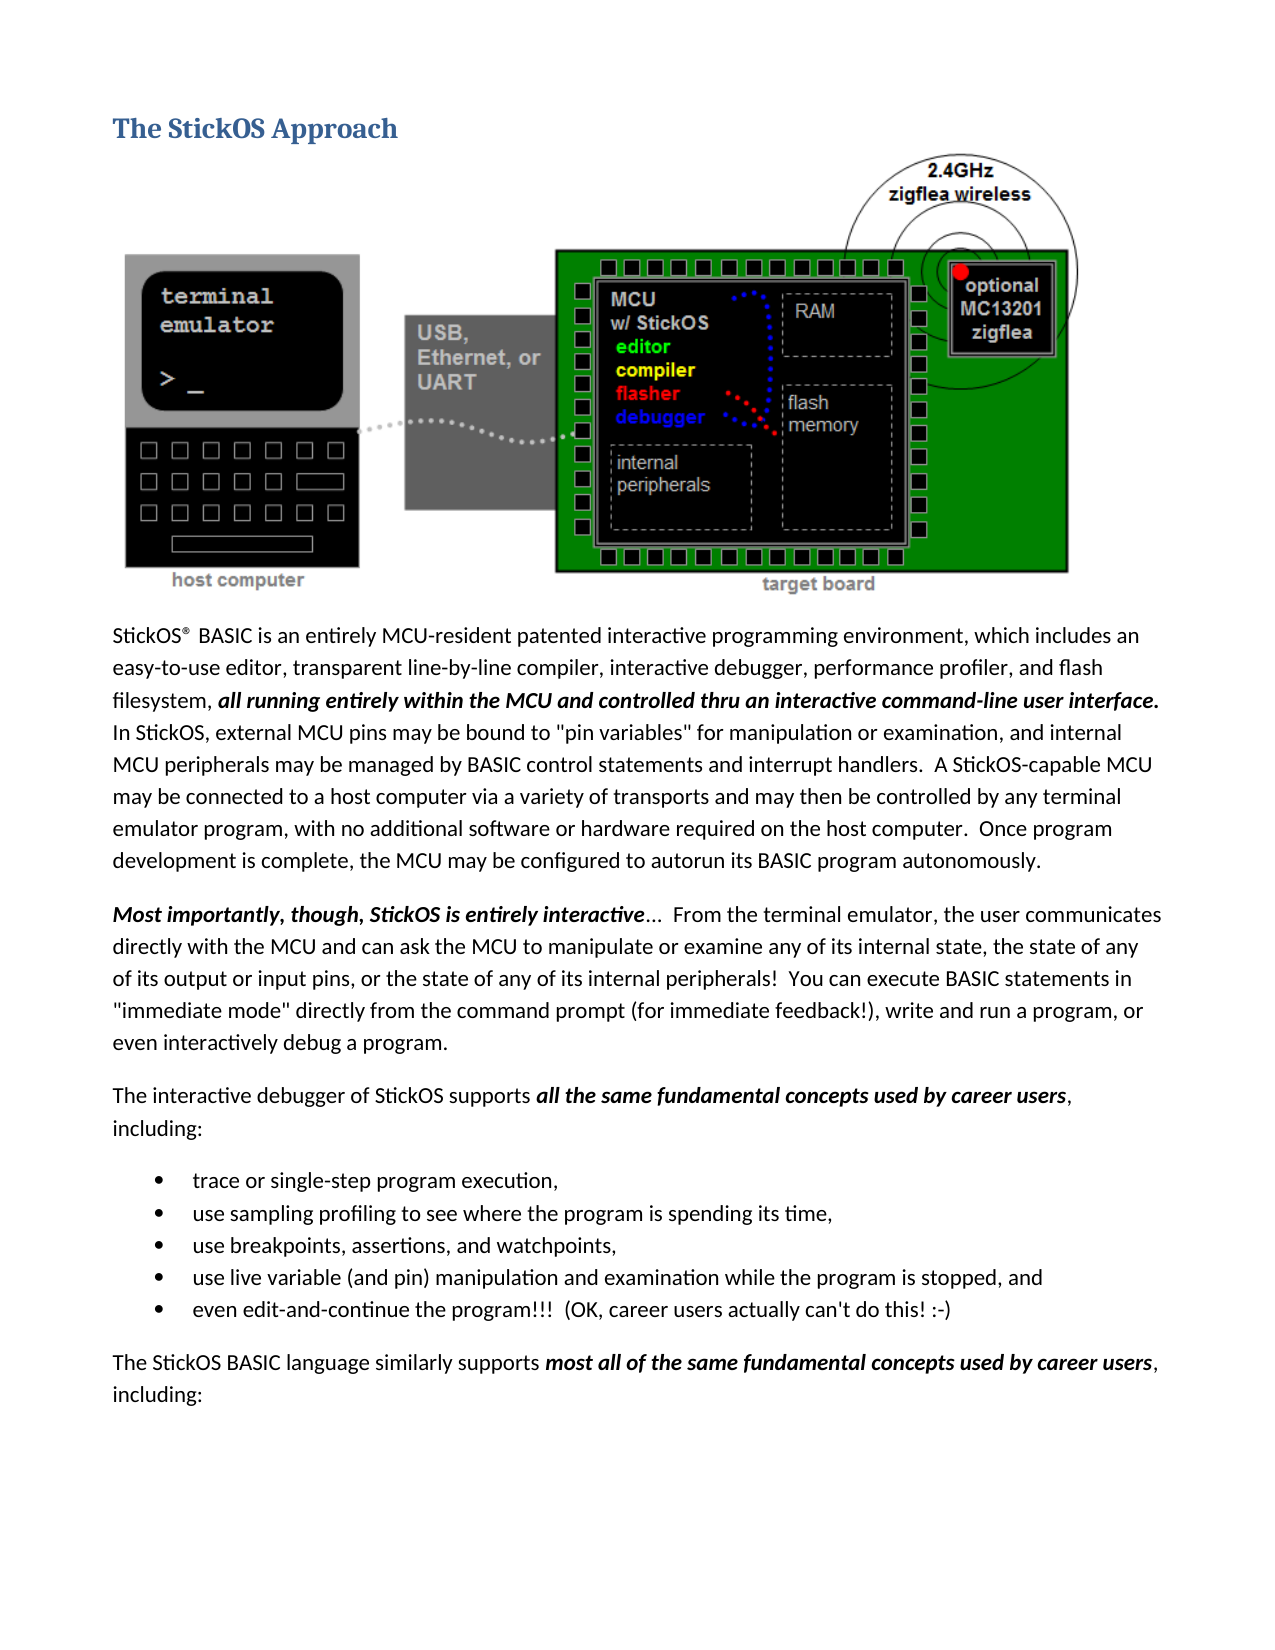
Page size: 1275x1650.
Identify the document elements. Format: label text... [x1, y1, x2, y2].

text The interactive debugger of StickOS supports all the same fundamental concepts used by career users, including: [112, 1081, 1162, 1142]
list use breakpoints, assertions, and watchpoints, [155, 1231, 1162, 1259]
text The StickOS BASIC language similarly supports most all of the same fundamental concepts used by career users, including: [112, 1348, 1162, 1409]
subtitle The StickOS Approach [112, 112, 1162, 146]
text StickOS® BASIC is an entirely MCU-resident patented interactive programming environment, which includes an easy-to-use editor, transparent line-by-line compiler, interactive debugger, performance profiler, and flash filesystem, all running entirely within the MCU and controlled thru an interactive command-line user interface. In StickOS, external MCU pins may be bound to "pin variables" for manipulation or examination, and internal MCU peripherals may be managed by BASIC control statements and interrupt handlers. A StickOS-capable MCU may be connected to a host computer via a variety of transports and may then be controlled by any terminal emulator program, with no additional software or hardware required on the host computer. Once program development is complete, the MCU may be configured to autorun its BASIC program autonomously. [112, 621, 1162, 875]
list even edit-and-continue the program!!! (OK, career users actually can't do this! :-) [155, 1295, 1162, 1323]
text Most importantly, though, StickOS is entirely interactive... From the terminal emulator, the user communicates directly with the MCU and can ask the MCU to manipulate or examine any of its internal state, the state of any of its output or input pins, or the state of any of its internal peripherals! You can execute BASIC statements in "immediate mode" directly from the command prompt (for immediate feedback!), write and run a program, or even interactively debug a program. [112, 900, 1162, 1056]
list trace or single-step program execution, [155, 1167, 1162, 1195]
list use live variable (and pin) manipulation and examination while the program is stopped, and [155, 1263, 1162, 1291]
list use sampling profiling to see where the program is spending its time, [155, 1199, 1162, 1227]
picture [112, 151, 1086, 597]
